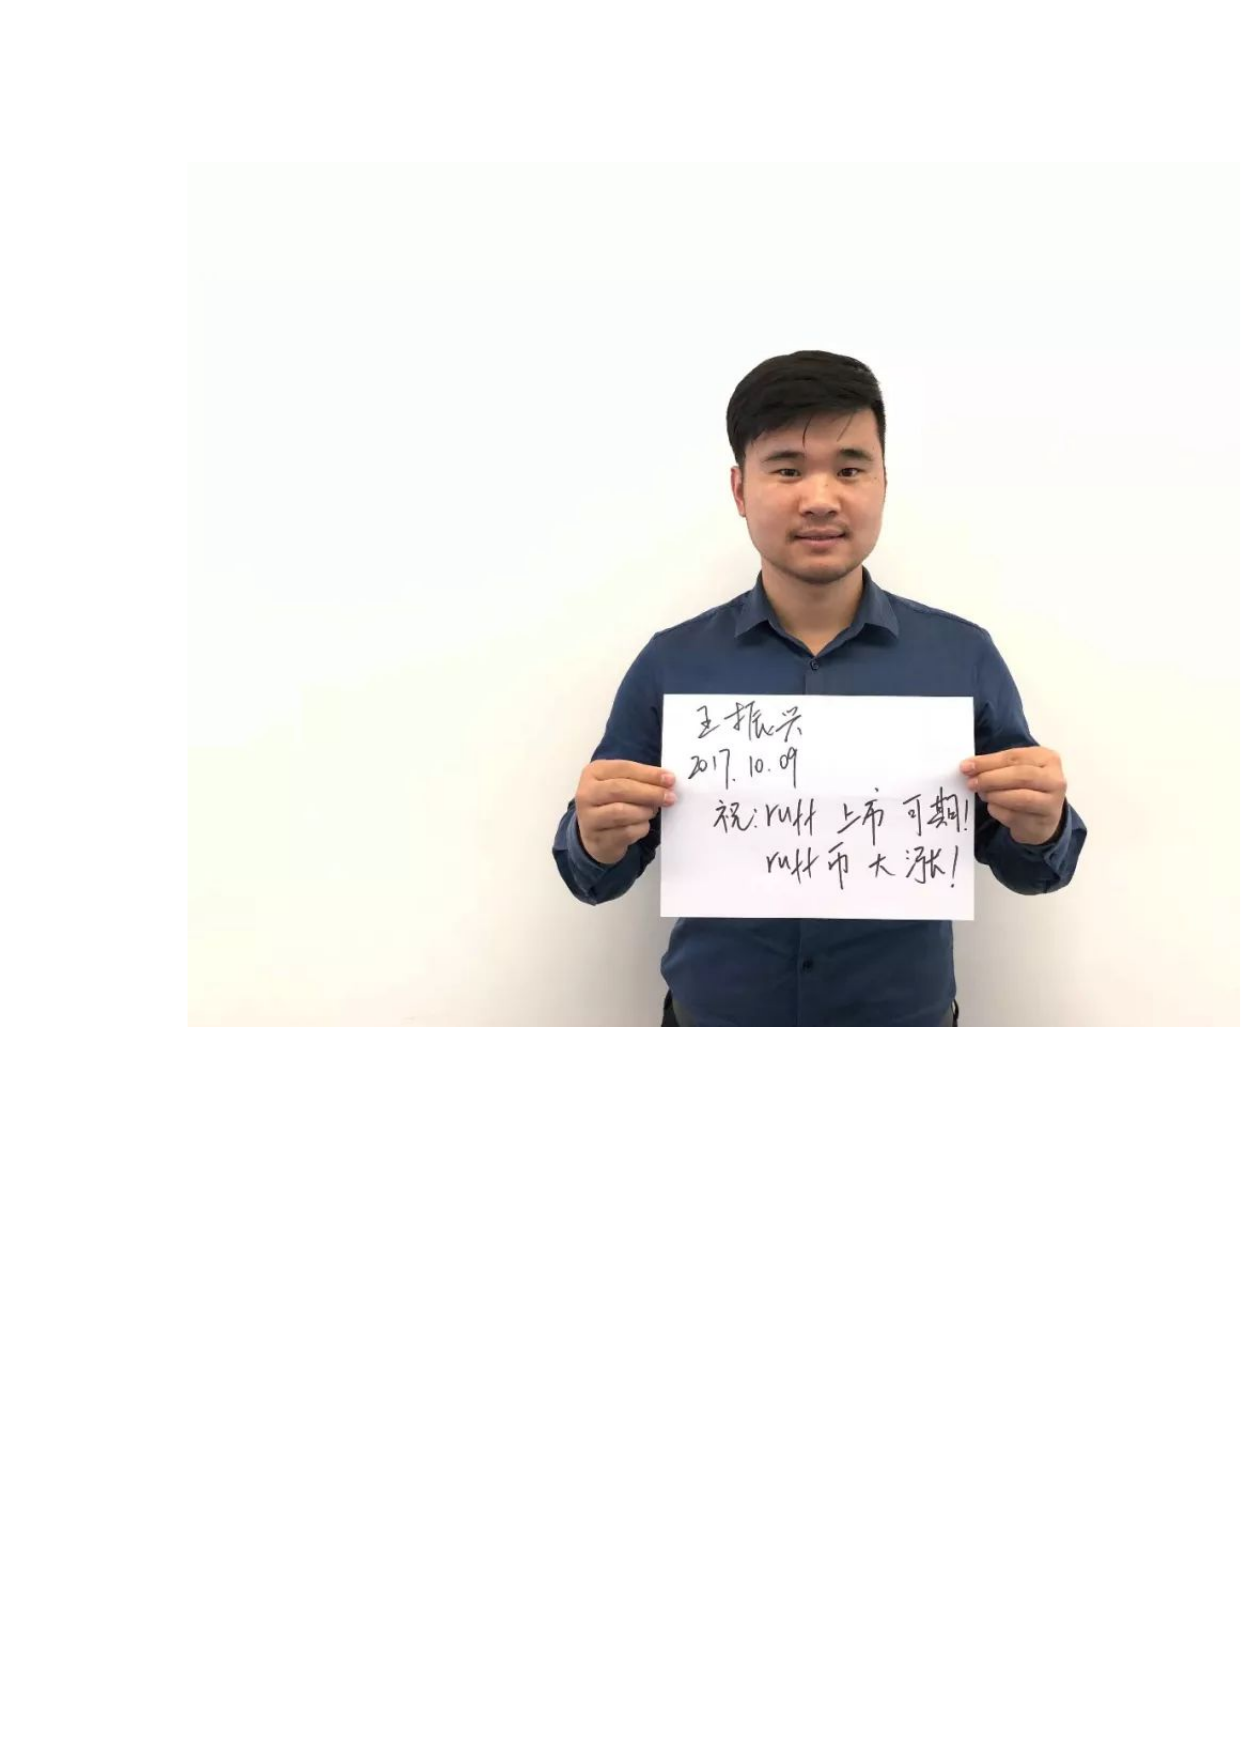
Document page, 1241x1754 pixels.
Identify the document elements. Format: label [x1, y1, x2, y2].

picture [187, 162, 1241, 1027]
